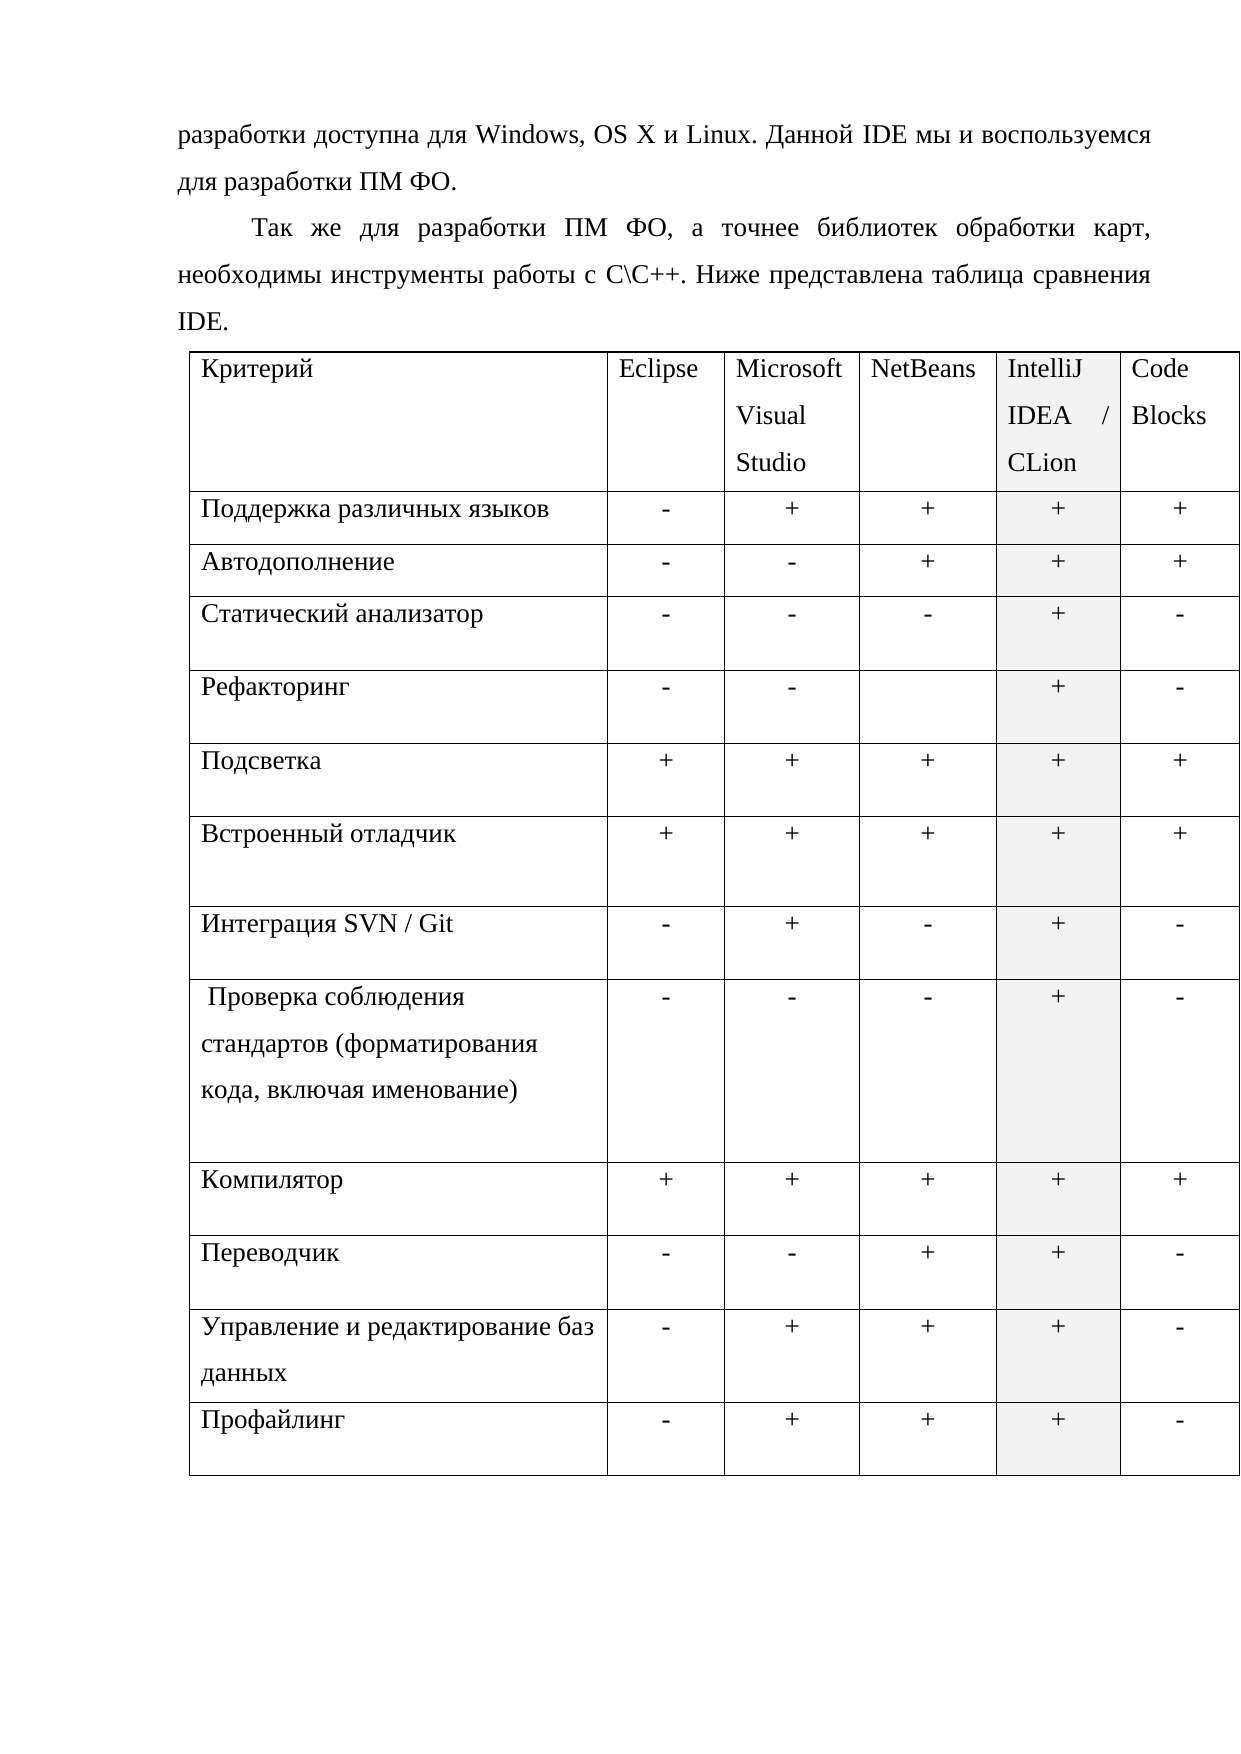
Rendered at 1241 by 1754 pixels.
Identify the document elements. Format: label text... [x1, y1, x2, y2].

table_cell + [608, 744, 724, 816]
table_cell + [997, 545, 1120, 596]
table_cell - [608, 980, 724, 1162]
table_header IntelliJ IDEA / CLion [997, 353, 1120, 491]
table_cell + [860, 817, 996, 906]
table_cell Интеграция SVN / Git [190, 907, 607, 979]
table_cell + [608, 817, 724, 906]
table_cell - [1121, 1310, 1239, 1402]
table_header NetBeans [860, 353, 996, 491]
table_cell - [860, 597, 996, 669]
table_cell Рефакторинг [190, 671, 607, 743]
table_cell Компилятор [190, 1163, 607, 1235]
table_cell - [1121, 671, 1239, 743]
table_cell + [860, 744, 996, 816]
table_cell + [860, 1236, 996, 1309]
table_cell + [725, 1310, 859, 1402]
table_cell + [860, 1310, 996, 1402]
table_cell + [608, 1163, 724, 1235]
table_cell + [997, 1236, 1120, 1309]
table_header Критерий [190, 353, 607, 491]
table_cell + [997, 980, 1120, 1162]
table_cell + [860, 1163, 996, 1235]
table_cell + [1121, 817, 1239, 906]
table_cell Управление и редактирование баз данных [190, 1310, 607, 1402]
table_cell + [1121, 744, 1239, 816]
table_cell - [725, 1236, 859, 1309]
table_cell - [608, 492, 724, 544]
table_header Eclipse [608, 353, 724, 491]
table_cell - [608, 1403, 724, 1475]
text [177, 118, 1152, 196]
table_cell + [725, 907, 859, 979]
table_cell + [725, 1403, 859, 1475]
table_cell - [608, 597, 724, 669]
table_cell Автодополнение [190, 545, 607, 596]
table_cell - [725, 597, 859, 669]
table_cell + [997, 907, 1120, 979]
table_cell + [997, 492, 1120, 544]
table_cell - [1121, 1236, 1239, 1309]
table_cell - [725, 980, 859, 1162]
table_cell - [1121, 597, 1239, 669]
table_cell Проверка соблюдения стандартов (форматирования кода, включая именование) [190, 980, 607, 1162]
table_cell - [1121, 1403, 1239, 1475]
table_cell + [997, 817, 1120, 906]
table_cell + [997, 597, 1120, 669]
table_cell - [1121, 980, 1239, 1162]
table_cell + [860, 492, 996, 544]
table_header Microsoft Visual Studio [725, 353, 859, 491]
table_cell - [608, 1310, 724, 1402]
table_cell Подсветка [190, 744, 607, 816]
table_cell + [997, 1403, 1120, 1475]
table_cell + [997, 1310, 1120, 1402]
table_cell - [608, 545, 724, 596]
table_cell - [725, 671, 859, 743]
table_cell - [860, 980, 996, 1162]
table_cell Статический анализатор [190, 597, 607, 669]
table_cell + [860, 545, 996, 596]
table_cell + [997, 1163, 1120, 1235]
table_cell Встроенный отладчик [190, 817, 607, 906]
table_cell + [725, 1163, 859, 1235]
table_cell + [725, 817, 859, 906]
table_cell Профайлинг [190, 1403, 607, 1475]
text Так же для разработки ПМ ФО, а точнее библиотек обработки карт, необходимы инструменты работы с C\C++. Ниже представлена таблица сравнения IDE. [177, 211, 1152, 336]
table_cell Поддержка различных языков [190, 492, 607, 544]
table_cell - [608, 1236, 724, 1309]
table_cell + [725, 744, 859, 816]
table_cell Переводчик [190, 1236, 607, 1309]
table_cell + [1121, 492, 1239, 544]
table_cell + [997, 671, 1120, 743]
table_cell - [725, 545, 859, 596]
table_cell - [608, 907, 724, 979]
table_cell + [725, 492, 859, 544]
table_cell + [860, 1403, 996, 1475]
table_cell + [997, 744, 1120, 816]
table_cell - [608, 671, 724, 743]
table_cell - [1121, 907, 1239, 979]
table_cell + [1121, 545, 1239, 596]
table_cell + [1121, 1163, 1239, 1235]
table_cell [860, 671, 996, 743]
table_header Code Blocks [1121, 353, 1239, 491]
table_cell - [860, 907, 996, 979]
